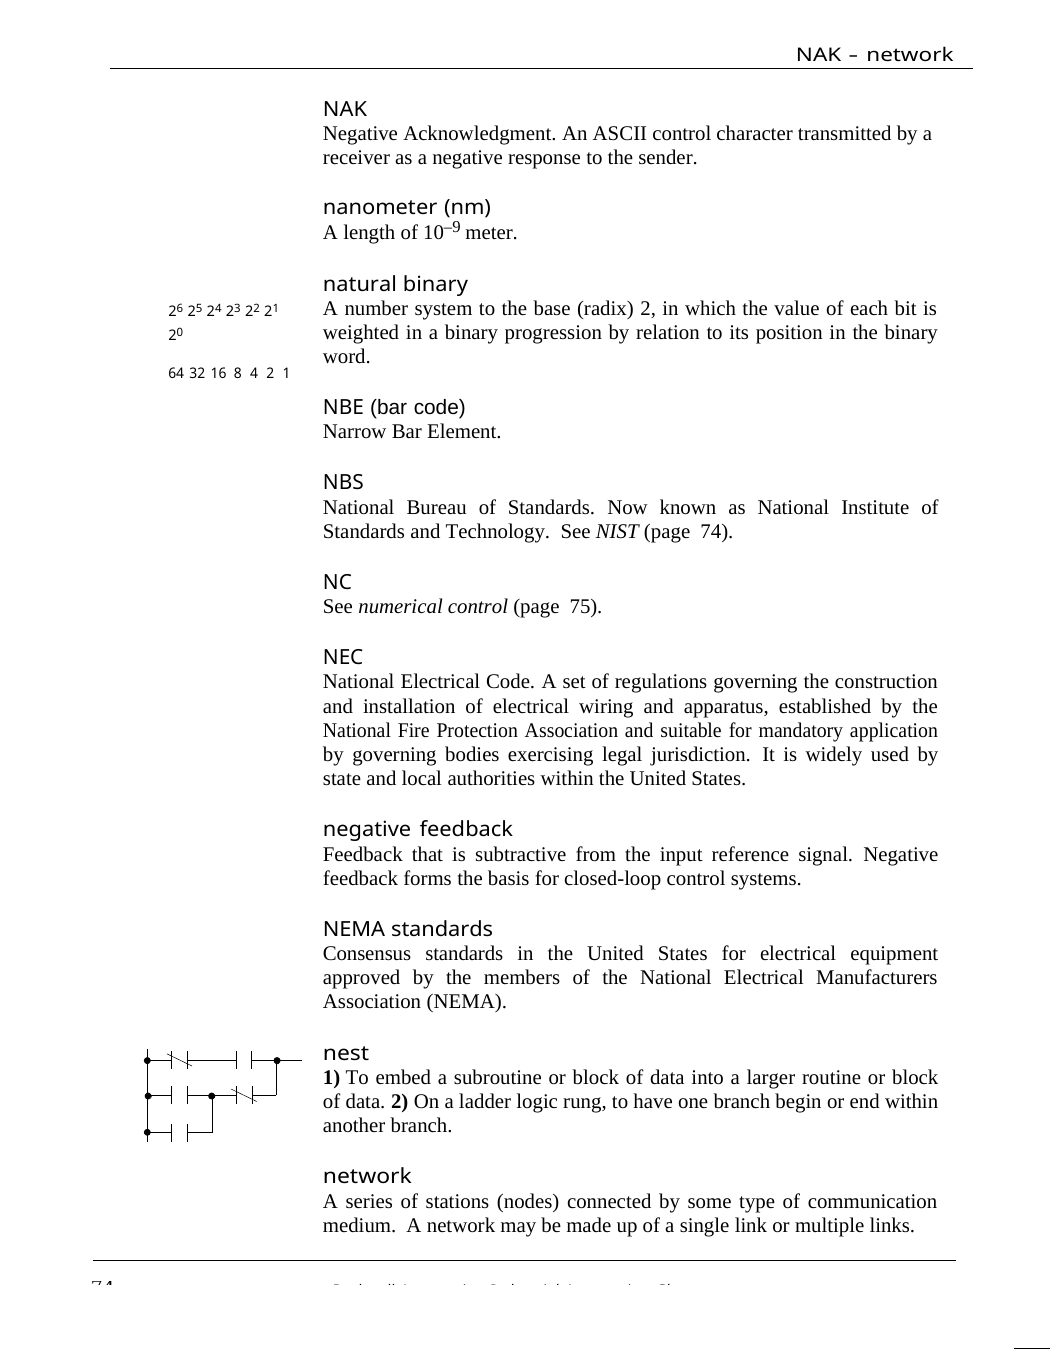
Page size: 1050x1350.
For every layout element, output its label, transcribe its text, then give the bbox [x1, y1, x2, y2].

text network [323, 1164, 969, 1188]
text See numerical control (page 75). [323, 594, 969, 618]
text NBS [323, 470, 969, 495]
text Negative Acknowledgment. An ASCII control character transmitted by a receiver as a negative response to the sender. [323, 121, 969, 169]
text 64 32 16 8 4 2 1 [168, 363, 297, 383]
text National Bureau of Standards. Now known as National Institute of Standards and Technology. See NIST (page 74). [323, 495, 938, 543]
text 26 25 24 23 22 21 20 [168, 296, 297, 344]
text negative feedback [323, 817, 969, 842]
text Feedback that is subtractive from the input reference signal. Negative feedback forms the basis for closed-loop control systems. [323, 842, 938, 890]
text National Electrical Code. A set of regulations governing the construction and installation of electrical wiring and apparatus, established by the National Fire Protection Association and suitable for mandatory application by governing bodies exercising legal jurisdiction. It is widely used by state and local authorities within the United States. [323, 669, 939, 790]
text A series of stations (nodes) connected by some type of communication medium. A network may be made up of a single link or multiple links. [323, 1188, 938, 1237]
text NEMA standards [323, 917, 969, 941]
text Consensus standards in the United States for electrical equipment approved by the members of the National Electrical Manufacturers Association (NEMA). [323, 941, 938, 1013]
text A length of 10–9 meter. [323, 219, 969, 244]
text NBE (bar code) [323, 395, 969, 419]
text A number system to the base (radix) 2, in which the value of each bit is weighted in a binary progression by relation to its position in the binary word. [323, 296, 938, 368]
text NAK - network [50, 41, 953, 67]
text Narrow Bar Element. [323, 419, 969, 443]
text natural binary [323, 272, 969, 296]
text NEC [323, 645, 969, 669]
text nanometer (nm) [323, 196, 969, 219]
list To embed a subroutine or block of data into a larger routine or block of data. 2) On a ladder logic rung, to have one branch begin or end within another branch. [323, 1065, 938, 1137]
text NC [323, 570, 969, 594]
text nest [323, 1041, 969, 1065]
text NAK [323, 97, 969, 121]
